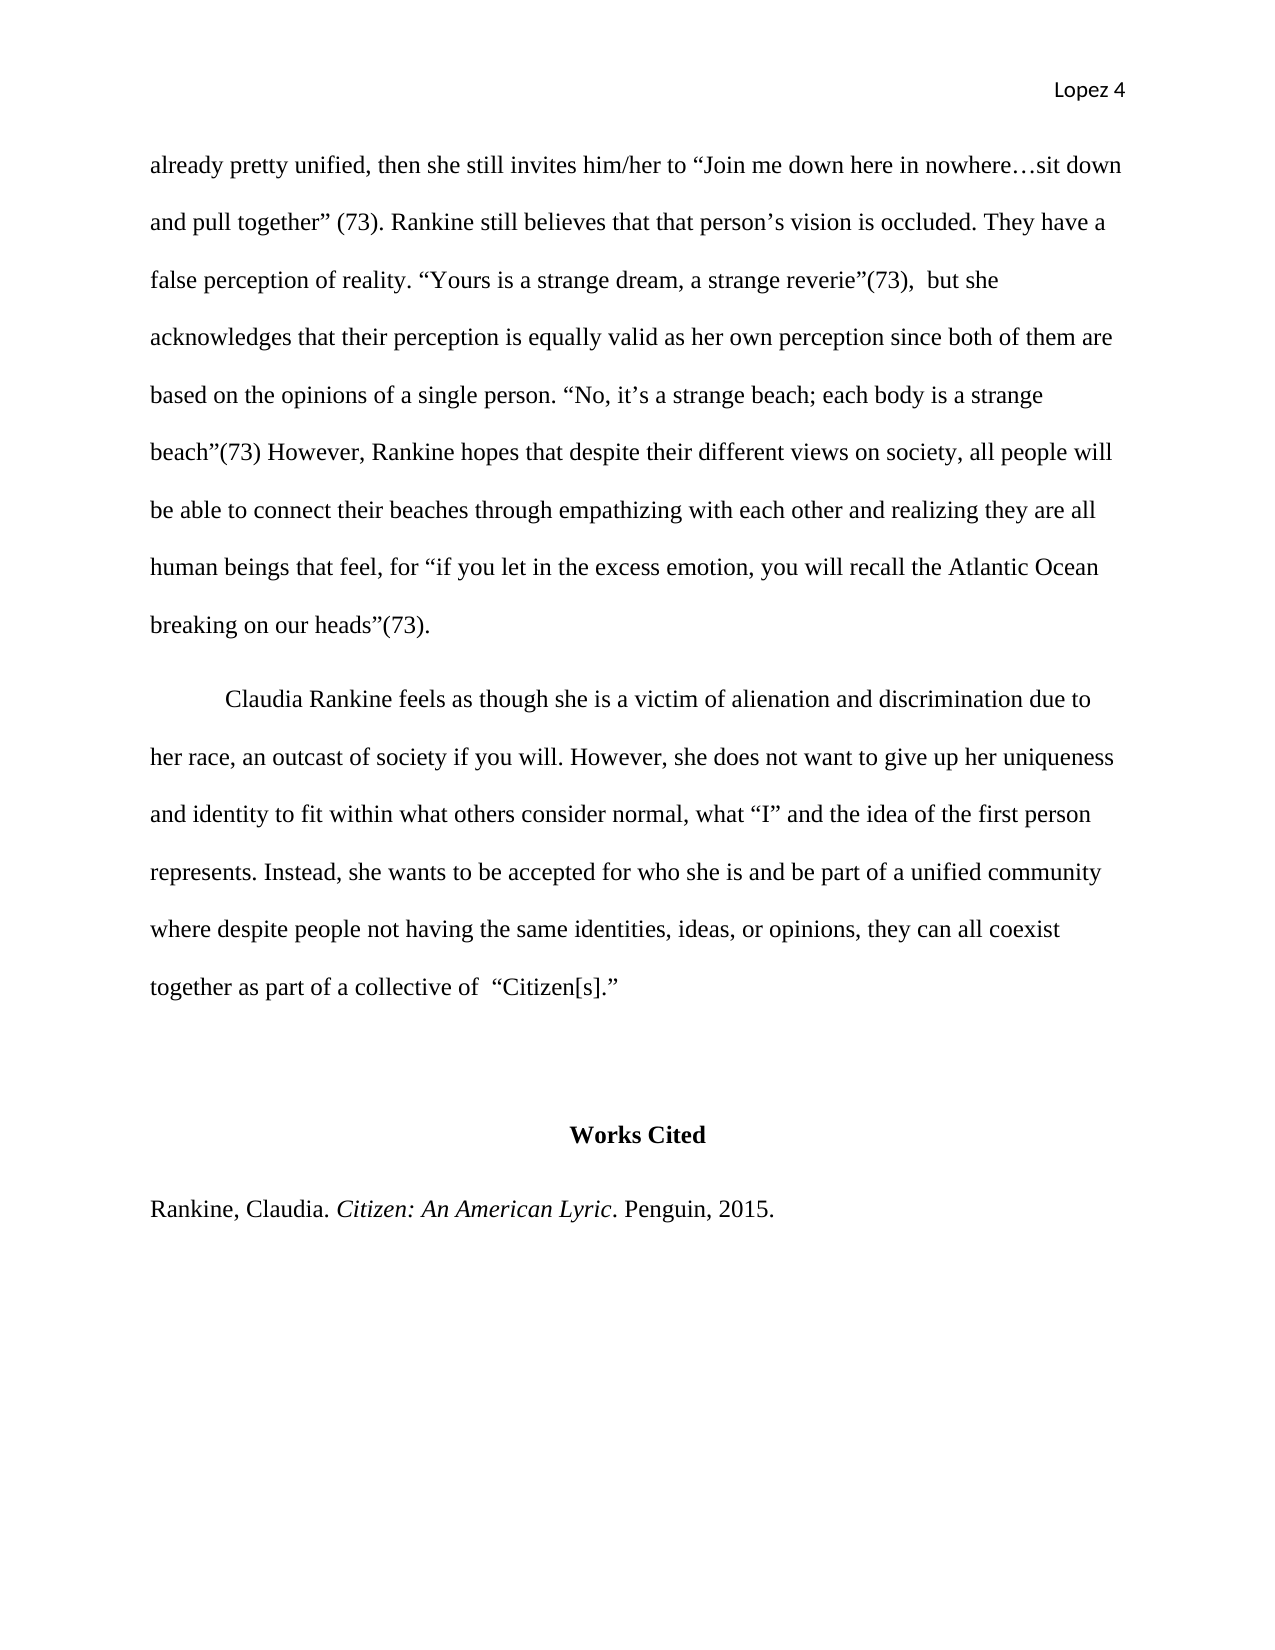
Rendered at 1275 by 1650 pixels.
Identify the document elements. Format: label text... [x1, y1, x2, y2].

text Works Cited [150, 1120, 1125, 1149]
text Claudia Rankine feels as though she is a victim of alienation and discrimination due to her race, an outcast of society if you will. However, she does not want to give up her uniqueness and identity to fit within what others consider normal, what “I” and the idea of the first person represents. Instead, she wants to be accepted for who she is and be part of a unified community where despite people not having the same identities, ideas, or opinions, they can all coexist together as part of a collective of “Citizen[s].” [150, 684, 1125, 1000]
text Rankine, Claudia. Citizen: An American Lyric. Penguin, 2015. [150, 1194, 1125, 1223]
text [150, 150, 1125, 639]
